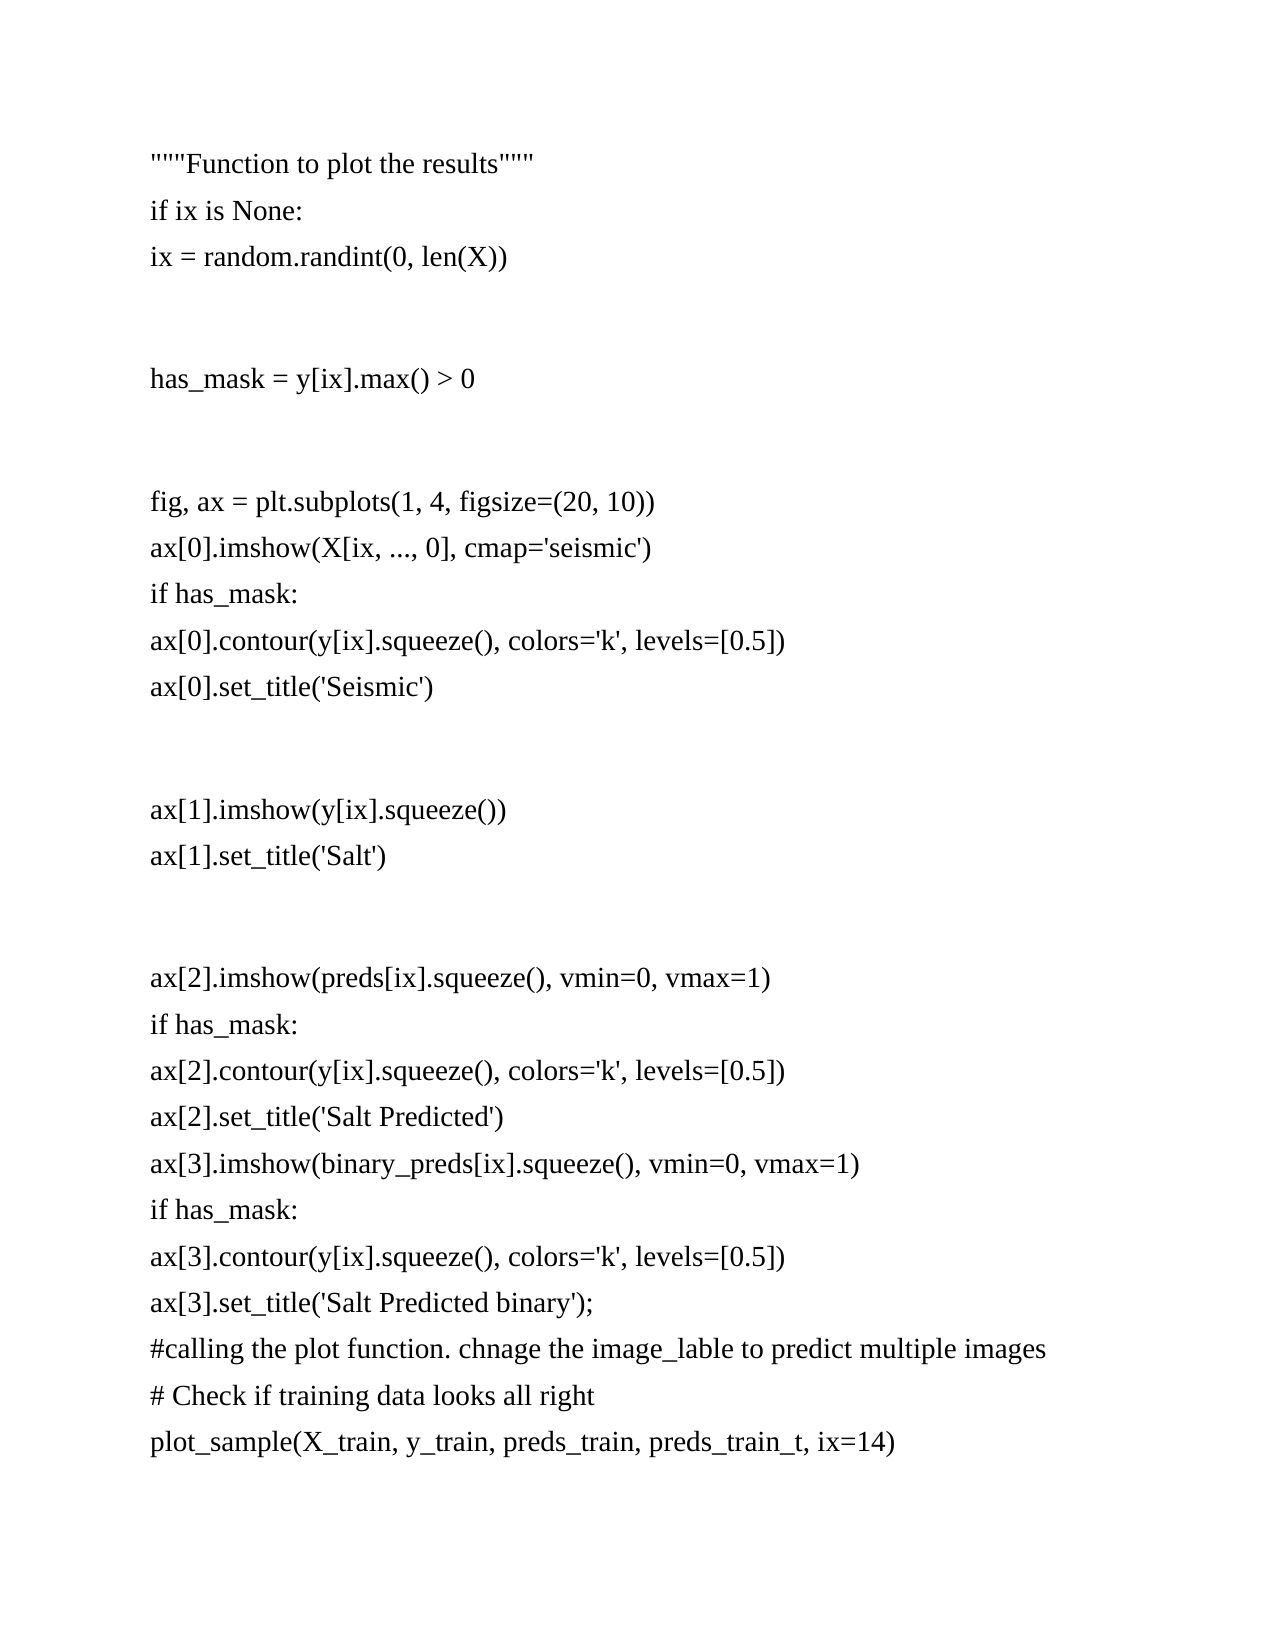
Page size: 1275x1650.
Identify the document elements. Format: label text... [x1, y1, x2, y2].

text ax[0].contour(y[ix].squeeze(), colors='k', levels=[0.5]) [150, 627, 1125, 656]
text ax[1].imshow(y[ix].squeeze()) [150, 795, 1125, 825]
text plot_sample(X_train, y_train, preds_train, preds_train_t, ix=14) [150, 1428, 1125, 1457]
text ix = random.randint(0, len(X)) [150, 243, 1125, 272]
text if ix is None: [150, 196, 1125, 226]
text if has_mask: [150, 1010, 1125, 1040]
text #calling the plot function. chnage the image_lable to predict multiple images [150, 1335, 1125, 1364]
text ax[2].imshow(preds[ix].squeeze(), vmin=0, vmax=1) [150, 964, 1125, 994]
text ax[3].imshow(binary_preds[ix].squeeze(), vmin=0, vmax=1) [150, 1149, 1125, 1179]
text fig, ax = plt.subplots(1, 4, figsize=(20, 10)) [150, 487, 1125, 517]
text ax[1].set_title('Salt') [150, 842, 1125, 871]
text has_mask = y[ix].max() > 0 [150, 365, 1125, 395]
text if has_mask: [150, 580, 1125, 610]
text """Function to plot the results""" [150, 150, 1125, 180]
text if has_mask: [150, 1196, 1125, 1226]
text ax[2].contour(y[ix].squeeze(), colors='k', levels=[0.5]) [150, 1057, 1125, 1086]
text # Check if training data looks all right [150, 1381, 1125, 1411]
text ax[0].imshow(X[ix, ..., 0], cmap='seismic') [150, 534, 1125, 563]
text ax[3].set_title('Salt Predicted binary'); [150, 1288, 1125, 1318]
text ax[0].set_title('Seismic') [150, 673, 1125, 703]
text ax[3].contour(y[ix].squeeze(), colors='k', levels=[0.5]) [150, 1242, 1125, 1272]
text ax[2].set_title('Salt Predicted') [150, 1103, 1125, 1133]
